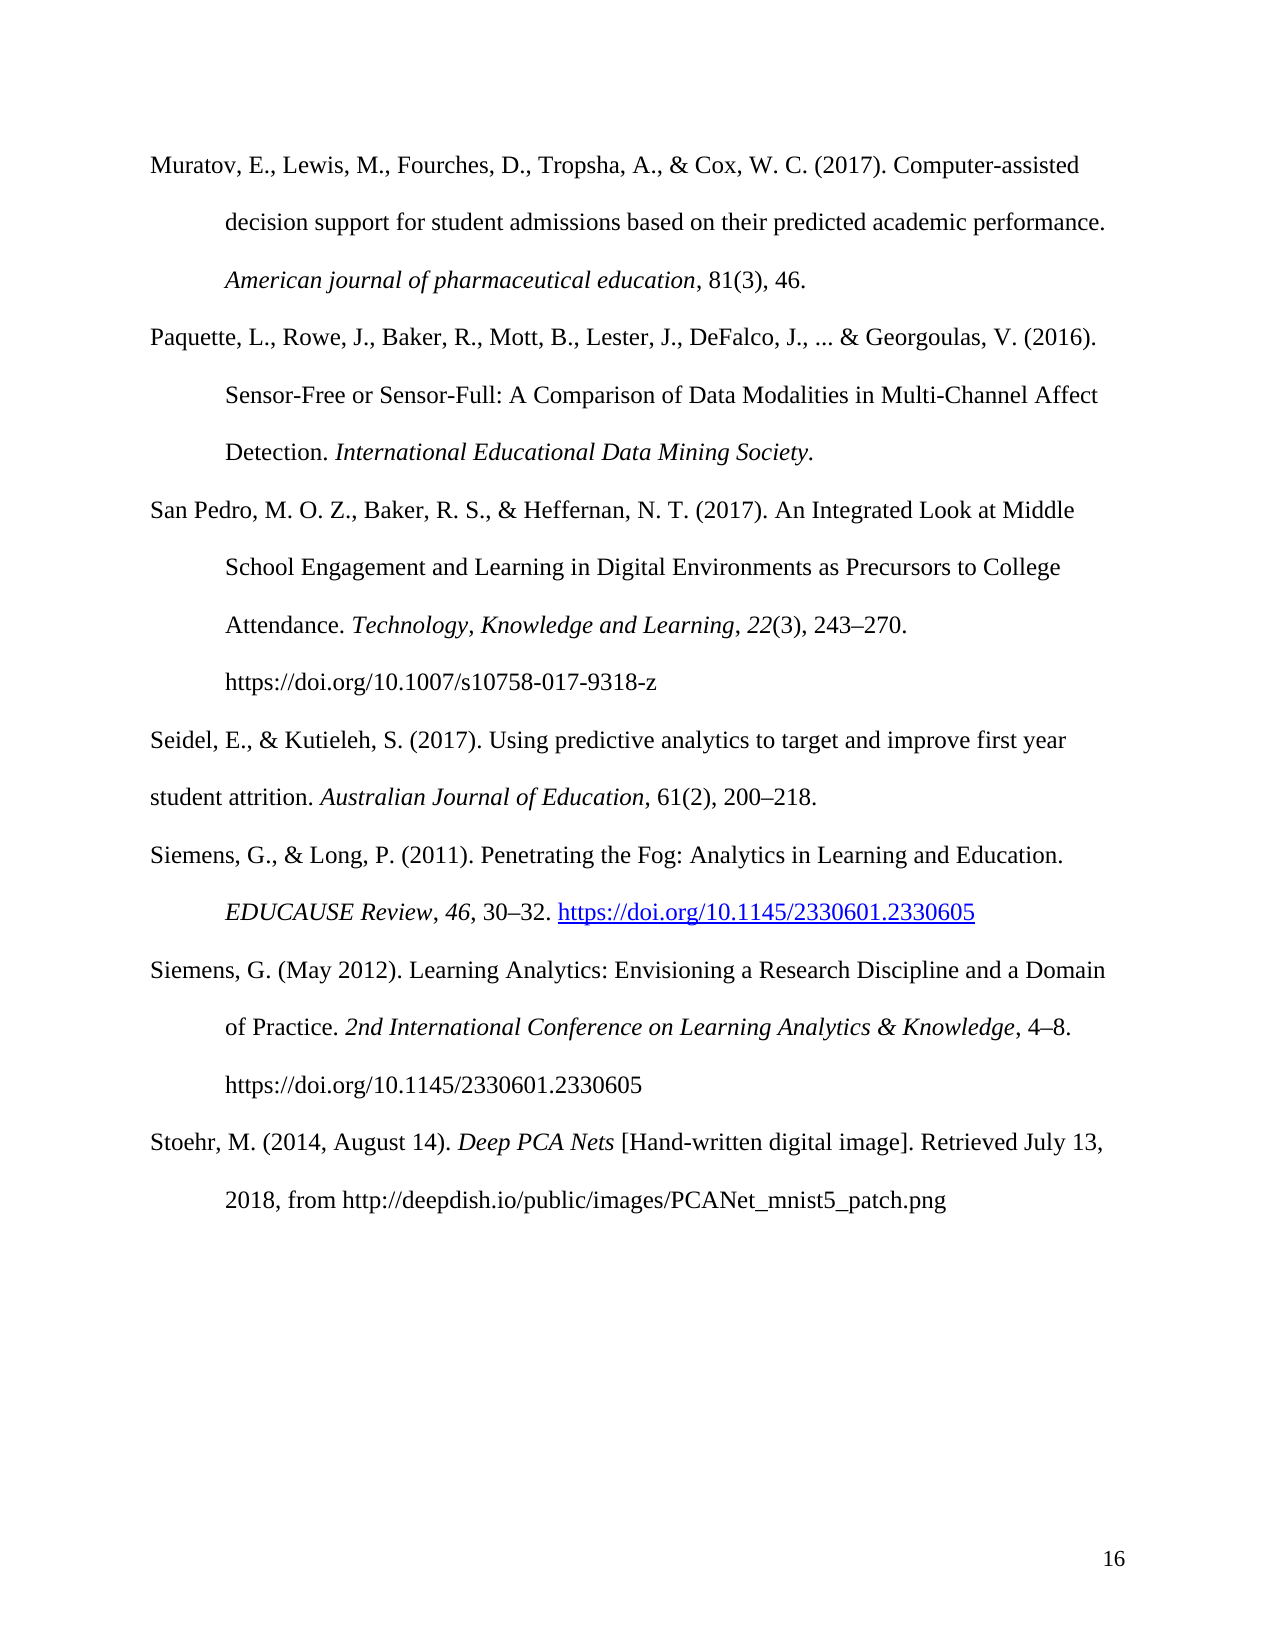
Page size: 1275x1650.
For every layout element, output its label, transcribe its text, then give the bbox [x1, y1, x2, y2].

text San Pedro, M. O. Z., Baker, R. S., & Heffernan, N. T. (2017). An Integrated Look at Middle School Engagement and Learning in Digital Environments as Precursors to College Attendance. Technology, Knowledge and Learning, 22(3), 243–270. https://doi.org/10.1007/s10758-017-9318-z [150, 495, 1125, 696]
text Paquette, L., Rowe, J., Baker, R., Mott, B., Lester, J., DeFalco, J., ... & Georgoulas, V. (2016). Sensor-Free or Sensor-Full: A Comparison of Data Modalities in Multi-Channel Affect Detection. International Educational Data Mining Society. [150, 322, 1125, 466]
text Muratov, E., Lewis, M., Fourches, D., Tropsha, A., & Cox, W. C. (2017). Computer-assisted decision support for student admissions based on their predicted academic performance. American journal of pharmaceutical education, 81(3), 46. [150, 150, 1125, 294]
text Siemens, G. (May 2012). Learning Analytics: Envisioning a Research Discipline and a Domain of Practice. 2nd International Conference on Learning Analytics & Knowledge, 4–8. https://doi.org/10.1145/2330601.2330605 [150, 955, 1125, 1099]
text Seidel, E., & Kutieleh, S. (2017). Using predictive analytics to target and improve first year student attrition. Australian Journal of Education, 61(2), 200–218. [150, 725, 1125, 811]
text Stoehr, M. (2014, August 14). Deep PCA Nets [Hand-written digital image]. Retrieved July 13, 2018, from http://deepdish.io/public/images/PCANet_mnist5_patch.png [150, 1127, 1125, 1214]
text Siemens, G., & Long, P. (2011). Penetrating the Fog: Analytics in Learning and Education. EDUCAUSE Review, 46, 30–32. https://doi.org/10.1145/2330601.2330605 [150, 840, 1125, 926]
